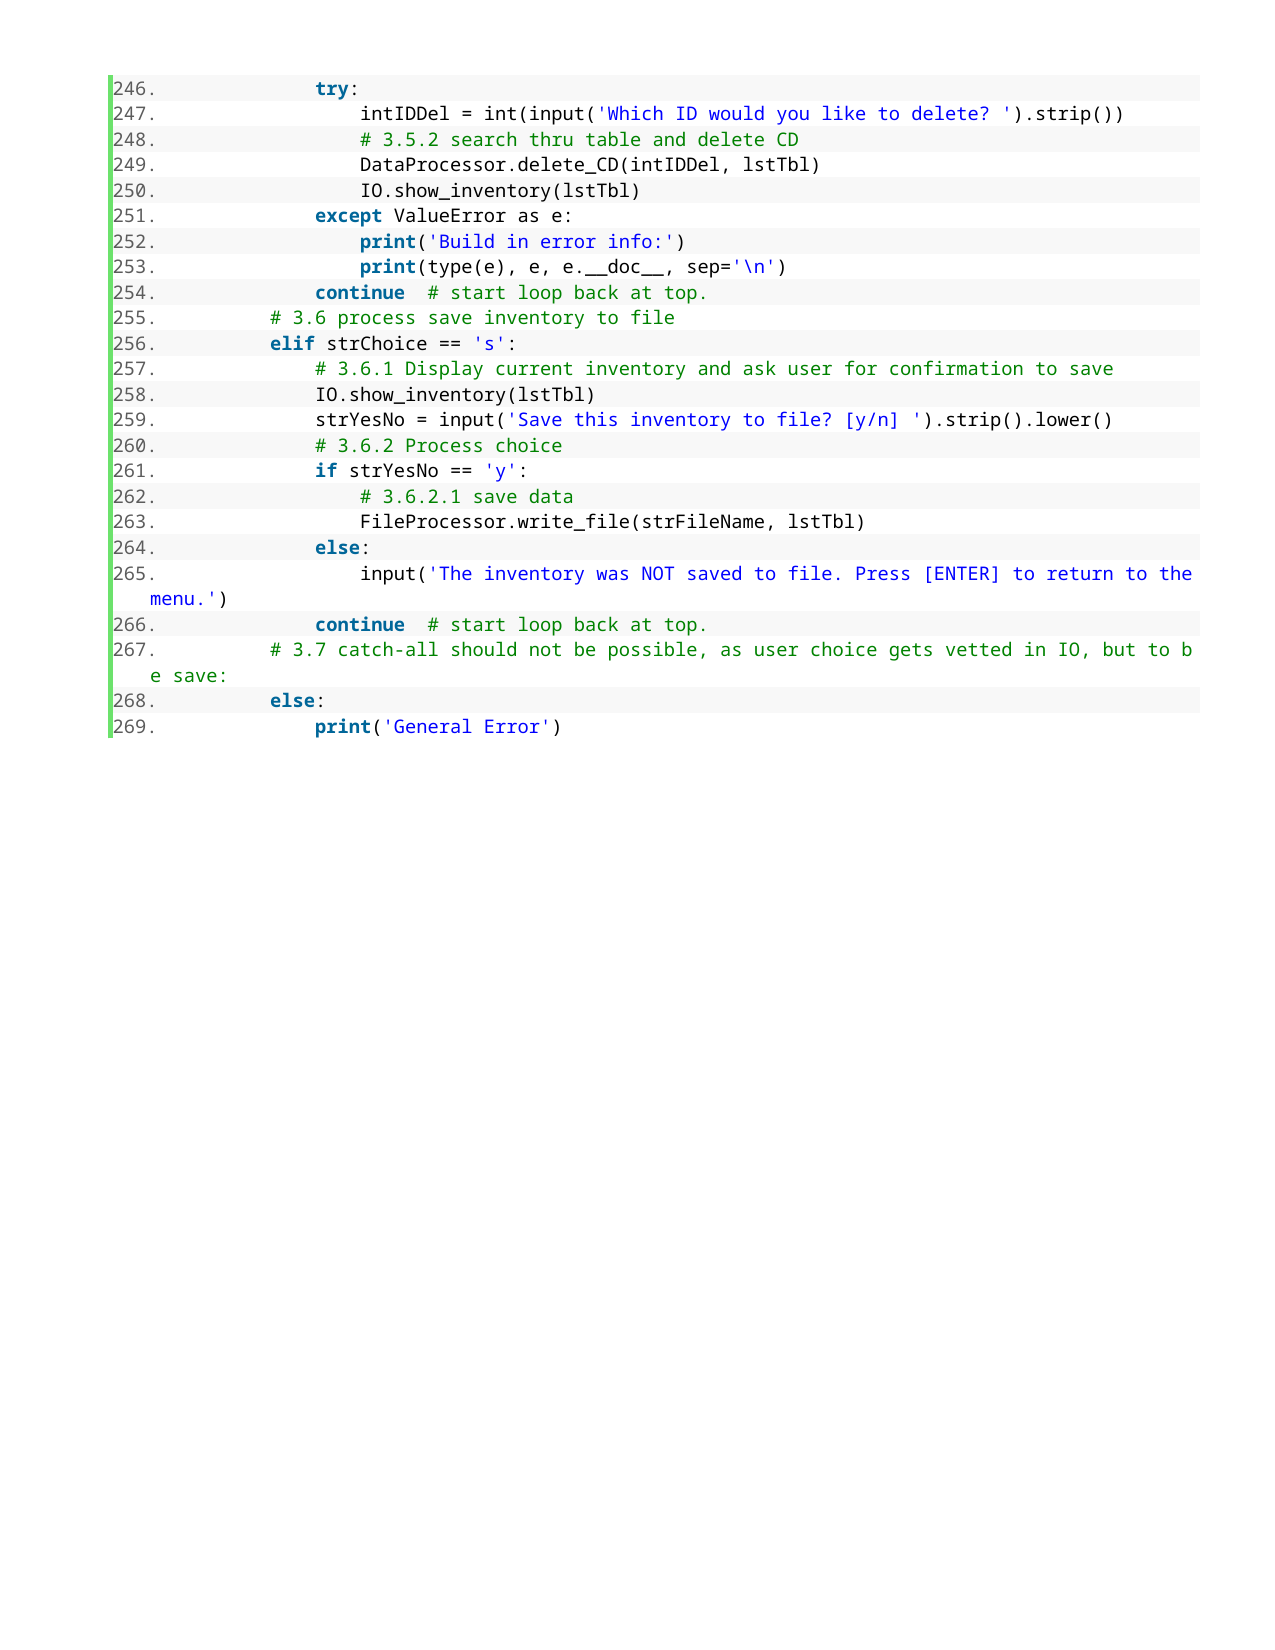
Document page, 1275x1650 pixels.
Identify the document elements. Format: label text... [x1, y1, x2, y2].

list if strYesNo == 'y': [113, 458, 1200, 483]
list strYesNo = input('Save this inventory to file? [y/n] ').strip().lower() [113, 407, 1200, 432]
list else: [113, 534, 1200, 560]
list input('The inventory was NOT saved to file. Press [ENTER] to return to the menu.') [113, 560, 1200, 611]
list elif strChoice == 's': [113, 330, 1200, 356]
list DataProcessor.delete_CD(intIDDel, lstTbl) [113, 152, 1200, 177]
list intIDDel = int(input('Which ID would you like to delete? ').strip()) [113, 101, 1200, 126]
list continue # start loop back at top. [113, 279, 1200, 305]
list FileProcessor.write_file(strFileName, lstTbl) [113, 509, 1200, 534]
list print('Build in error info:') [113, 228, 1200, 254]
list else: [113, 687, 1200, 713]
list IO.show_inventory(lstTbl) [113, 381, 1200, 407]
list # 3.6.2.1 save data [113, 483, 1200, 509]
list # 3.5.2 search thru table and delete CD [113, 126, 1200, 152]
list except ValueError as e: [113, 203, 1200, 228]
list # 3.7 catch-all should not be possible, as user choice gets vetted in IO, but to be save: [113, 636, 1200, 687]
list # 3.6.1 Display current inventory and ask user for confirmation to save [113, 356, 1200, 381]
list try: [113, 75, 1200, 101]
list IO.show_inventory(lstTbl) [113, 177, 1200, 203]
list print(type(e), e, e.__doc__, sep='\n') [113, 254, 1200, 279]
list # 3.6 process save inventory to file [113, 305, 1200, 330]
list continue # start loop back at top. [113, 611, 1200, 636]
list print('General Error') [113, 713, 1200, 738]
list # 3.6.2 Process choice [113, 432, 1200, 458]
